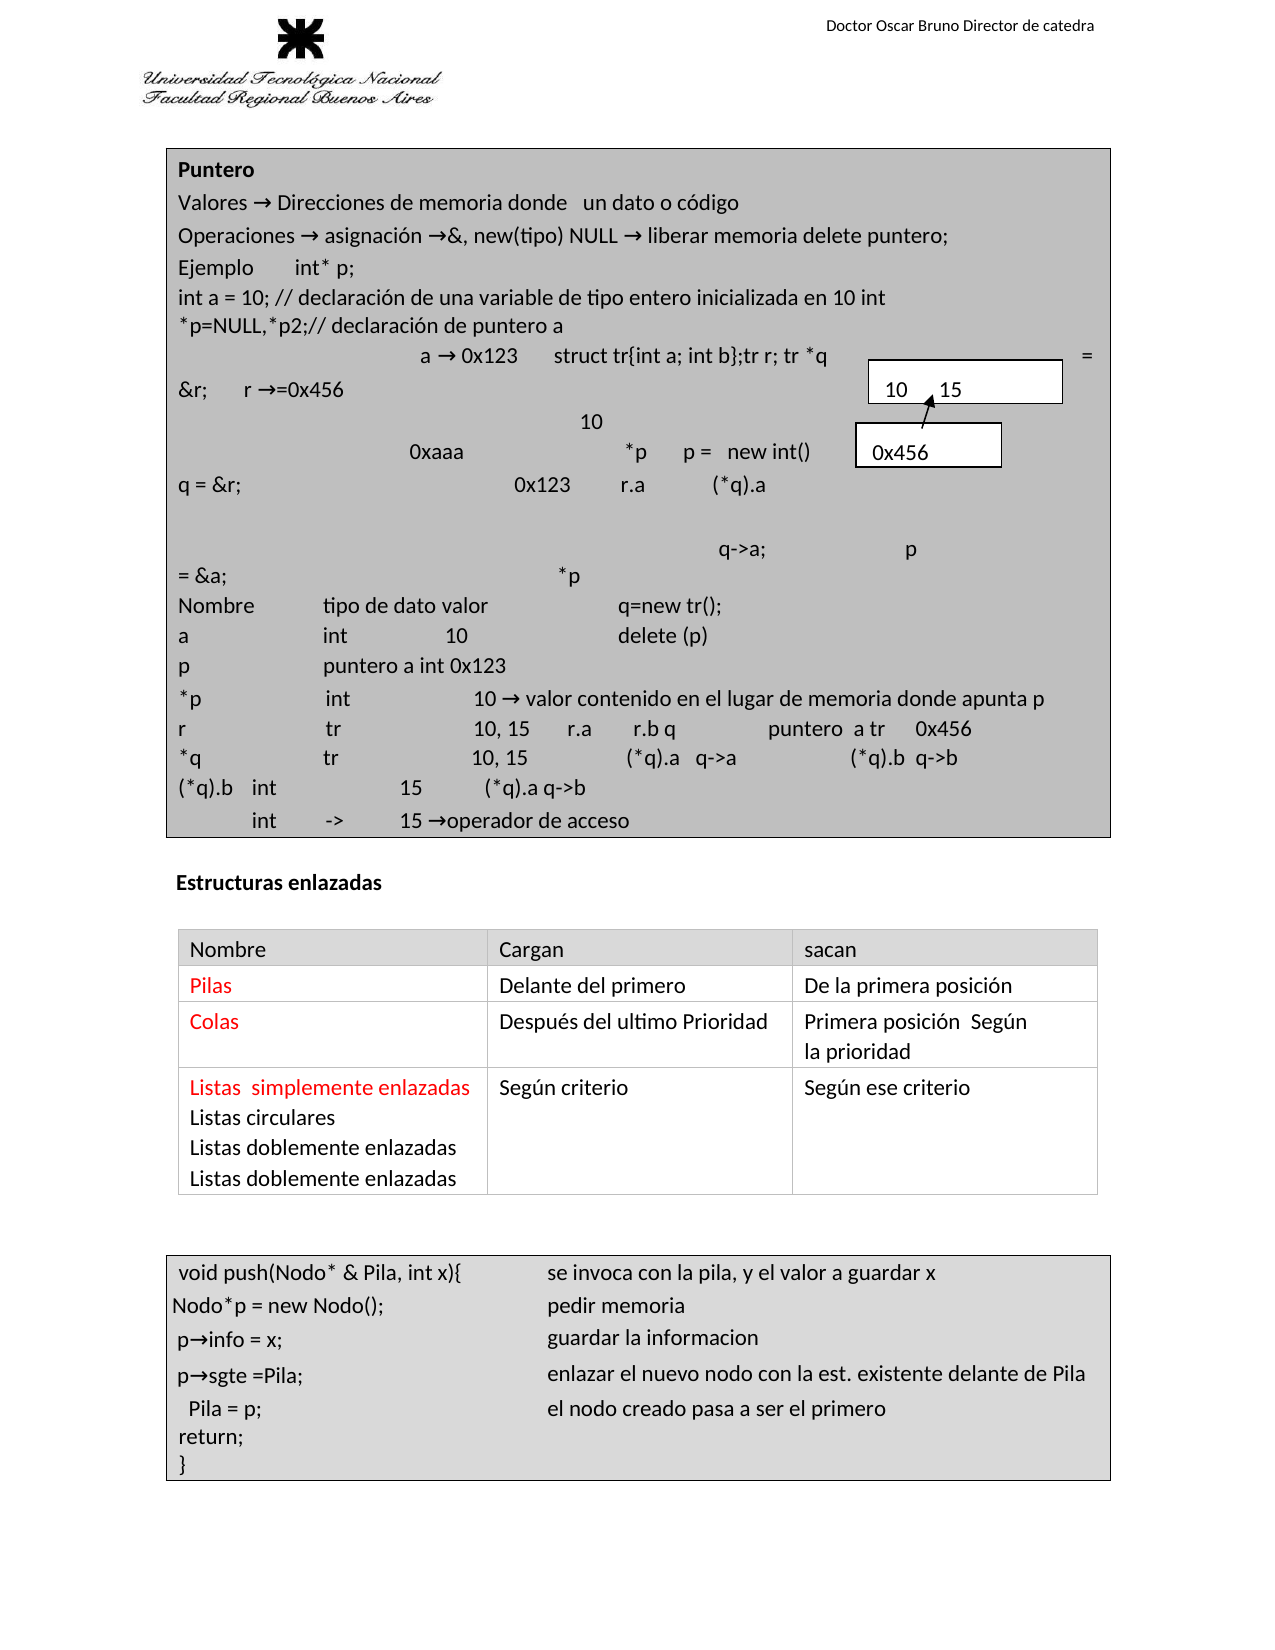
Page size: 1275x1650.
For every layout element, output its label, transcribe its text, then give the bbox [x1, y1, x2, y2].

table_cell el nodo creado pasa a ser el primero [546, 1392, 1110, 1480]
table_header Cargan [488, 930, 792, 965]
table_header Nombre [179, 930, 487, 965]
table_header se invoca con la pila, y el valor a guardar x [546, 1256, 1110, 1289]
table_cell Colas [179, 1002, 487, 1067]
table_cell Según ese criterio [793, 1068, 1097, 1194]
table_cell De la primera posición [793, 966, 1097, 1001]
picture [139, 15, 444, 110]
table_cell guardar la informacion [546, 1321, 1110, 1357]
table_header void push(Nodo* & Pila, int x){ [167, 1256, 546, 1289]
table_header sacan [793, 930, 1097, 965]
table_cell Según criterio [488, 1068, 792, 1194]
table_cell Delante del primero [488, 966, 792, 1001]
table_cell Pila = p; return; } [167, 1392, 546, 1480]
table_cell Pilas [179, 966, 487, 1001]
table_cell p→sgte =Pila; [167, 1357, 546, 1392]
table_cell Primera posición Según la prioridad [793, 1002, 1097, 1067]
table_cell Después del ultimo Prioridad [488, 1002, 792, 1067]
table_header Puntero Valores → Direcciones de memoria donde un dato o código Operaciones → asignación →&, new(tipo) NULL → liberar memoria delete puntero; Ejemplo int* p; int a = 10; // declaración de una variable de tipo entero inicializada en 10 int *p=NULL,*p2;// declaración de puntero a a → 0x123 struct tr{int a; int b};tr r; tr *q = &r; r →=0x456 10 0xaaa *p p = new int() q = &r; 0x123 r.a (*q).a q->a; p = &a; *p Nombre tipo de dato valor q=new tr(); a int 10 delete (p) p puntero a int 0x123 *p int 10 → valor contenido en el lugar de memoria donde apunta p r tr 10, 15 r.a r.b q puntero a tr 0x456 *q tr 10, 15 (*q).a q->a (*q).b q->b (*q).b int 15 (*q).a q->b int -> 15 →operador de acceso [167, 149, 1110, 837]
table_cell p→info = x; [167, 1321, 546, 1357]
table_cell Nodo*p = new Nodo(); [167, 1289, 546, 1321]
subtitle Estructuras enlazadas [176, 868, 1098, 896]
table_cell enlazar el nuevo nodo con la est. existente delante de Pila [546, 1357, 1110, 1392]
table_cell pedir memoria [546, 1289, 1110, 1321]
table_cell Listas simplemente enlazadas Listas circulares Listas doblemente enlazadas Listas doblemente enlazadas [179, 1068, 487, 1194]
